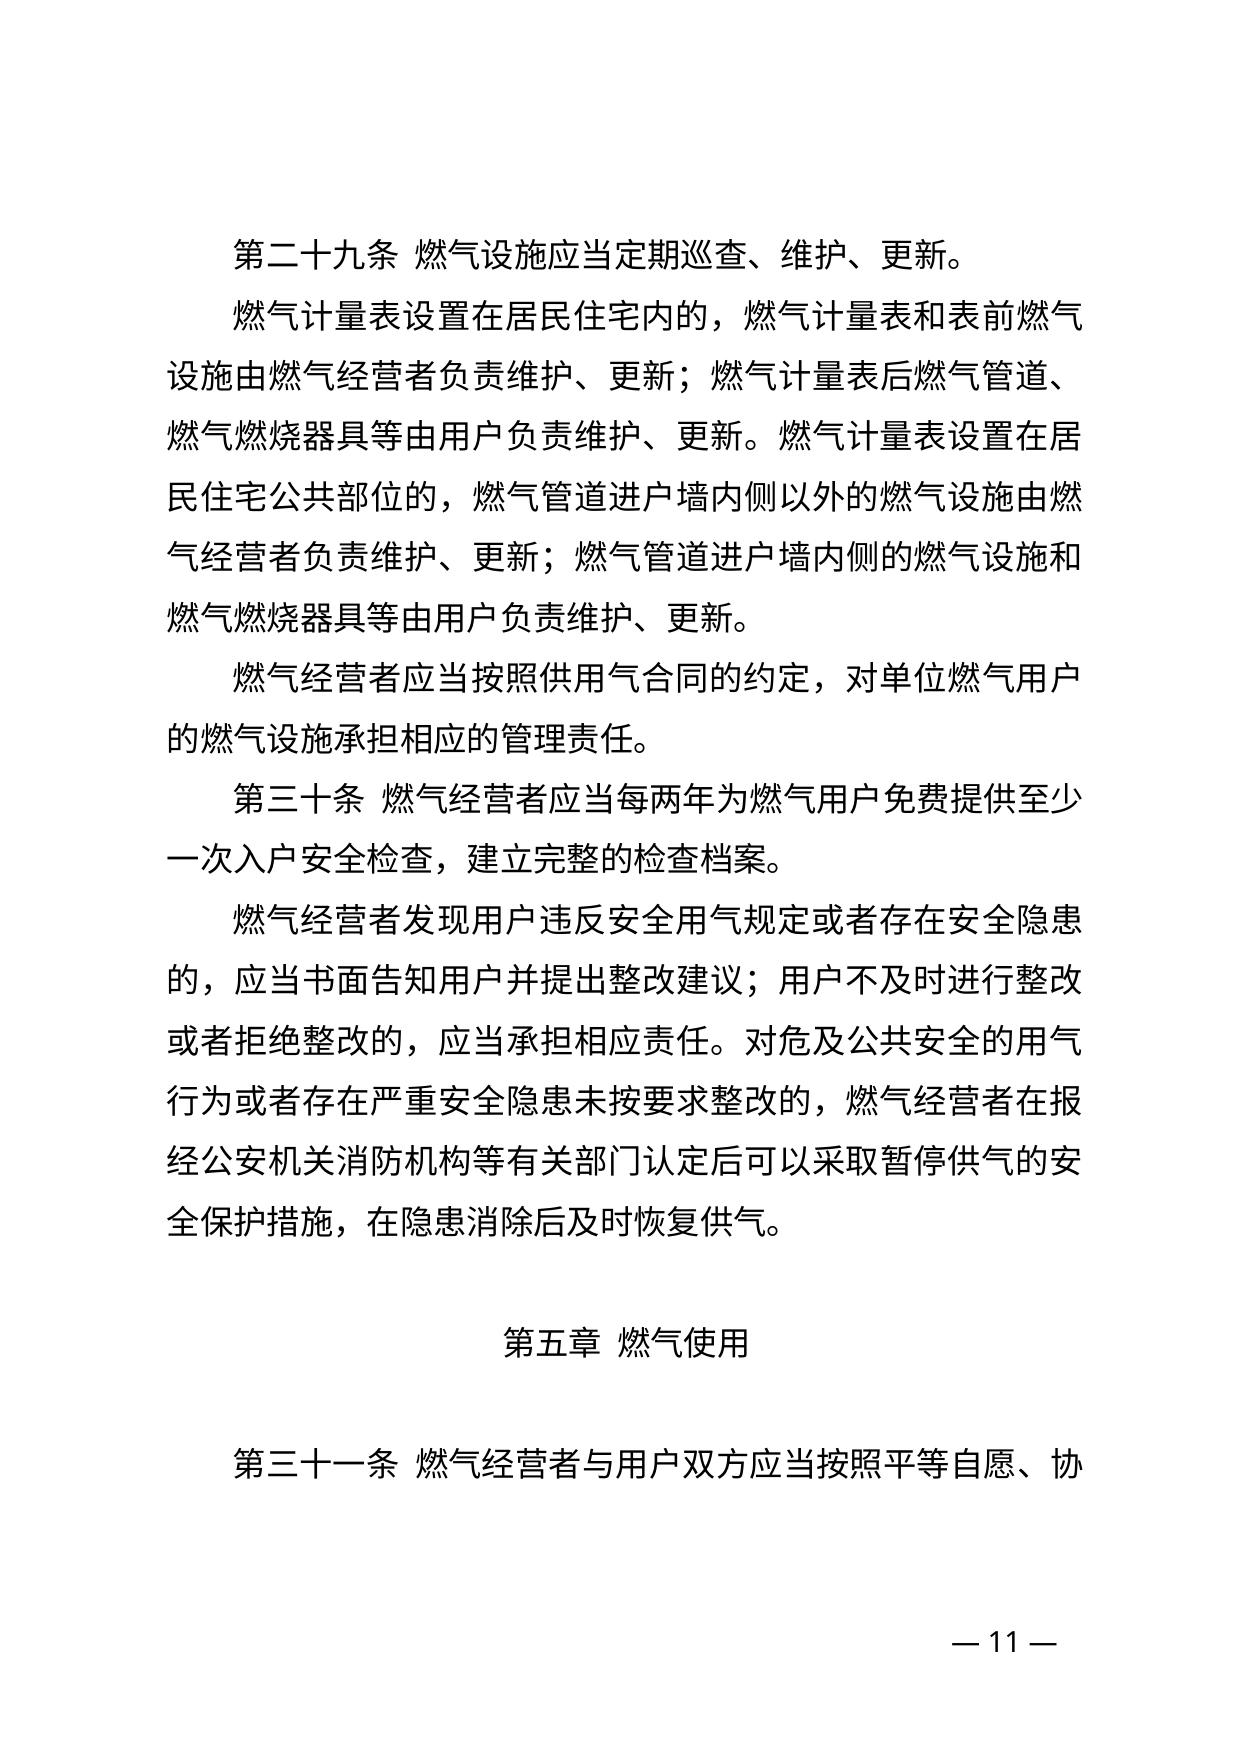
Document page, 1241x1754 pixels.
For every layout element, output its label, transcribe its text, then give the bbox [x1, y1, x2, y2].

text 第二十九条 燃气设施应当定期巡查、维护、更新。 [167, 219, 1085, 280]
text 燃气经营者发现用户违反安全用气规定或者存在安全隐患的，应当书面告知用户并提出整改建议；用户不及时进行整改或者拒绝整改的，应当承担相应责任。对危及公共安全的用气行为或者存在严重安全隐患未按要求整改的，燃气经营者在报经公安机关消防机构等有关部门认定后可以采取暂停供气的安全保护措施，在隐患消除后及时恢复供气。 [167, 884, 1085, 1246]
text 第三十条 燃气经营者应当每两年为燃气用户免费提供至少一次入户安全检查，建立完整的检查档案。 [167, 763, 1085, 884]
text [167, 1428, 1085, 1488]
text 燃气经营者应当按照供用气合同的约定，对单位燃气用户的燃气设施承担相应的管理责任。 [167, 642, 1085, 763]
text 第五章 燃气使用 [167, 1307, 1085, 1367]
text 燃气计量表设置在居民住宅内的，燃气计量表和表前燃气设施由燃气经营者负责维护、更新；燃气计量表后燃气管道、燃气燃烧器具等由用户负责维护、更新。燃气计量表设置在居民住宅公共部位的，燃气管道进户墙内侧以外的燃气设施由燃气经营者负责维护、更新；燃气管道进户墙内侧的燃气设施和燃气燃烧器具等由用户负责维护、更新。 [167, 280, 1085, 642]
